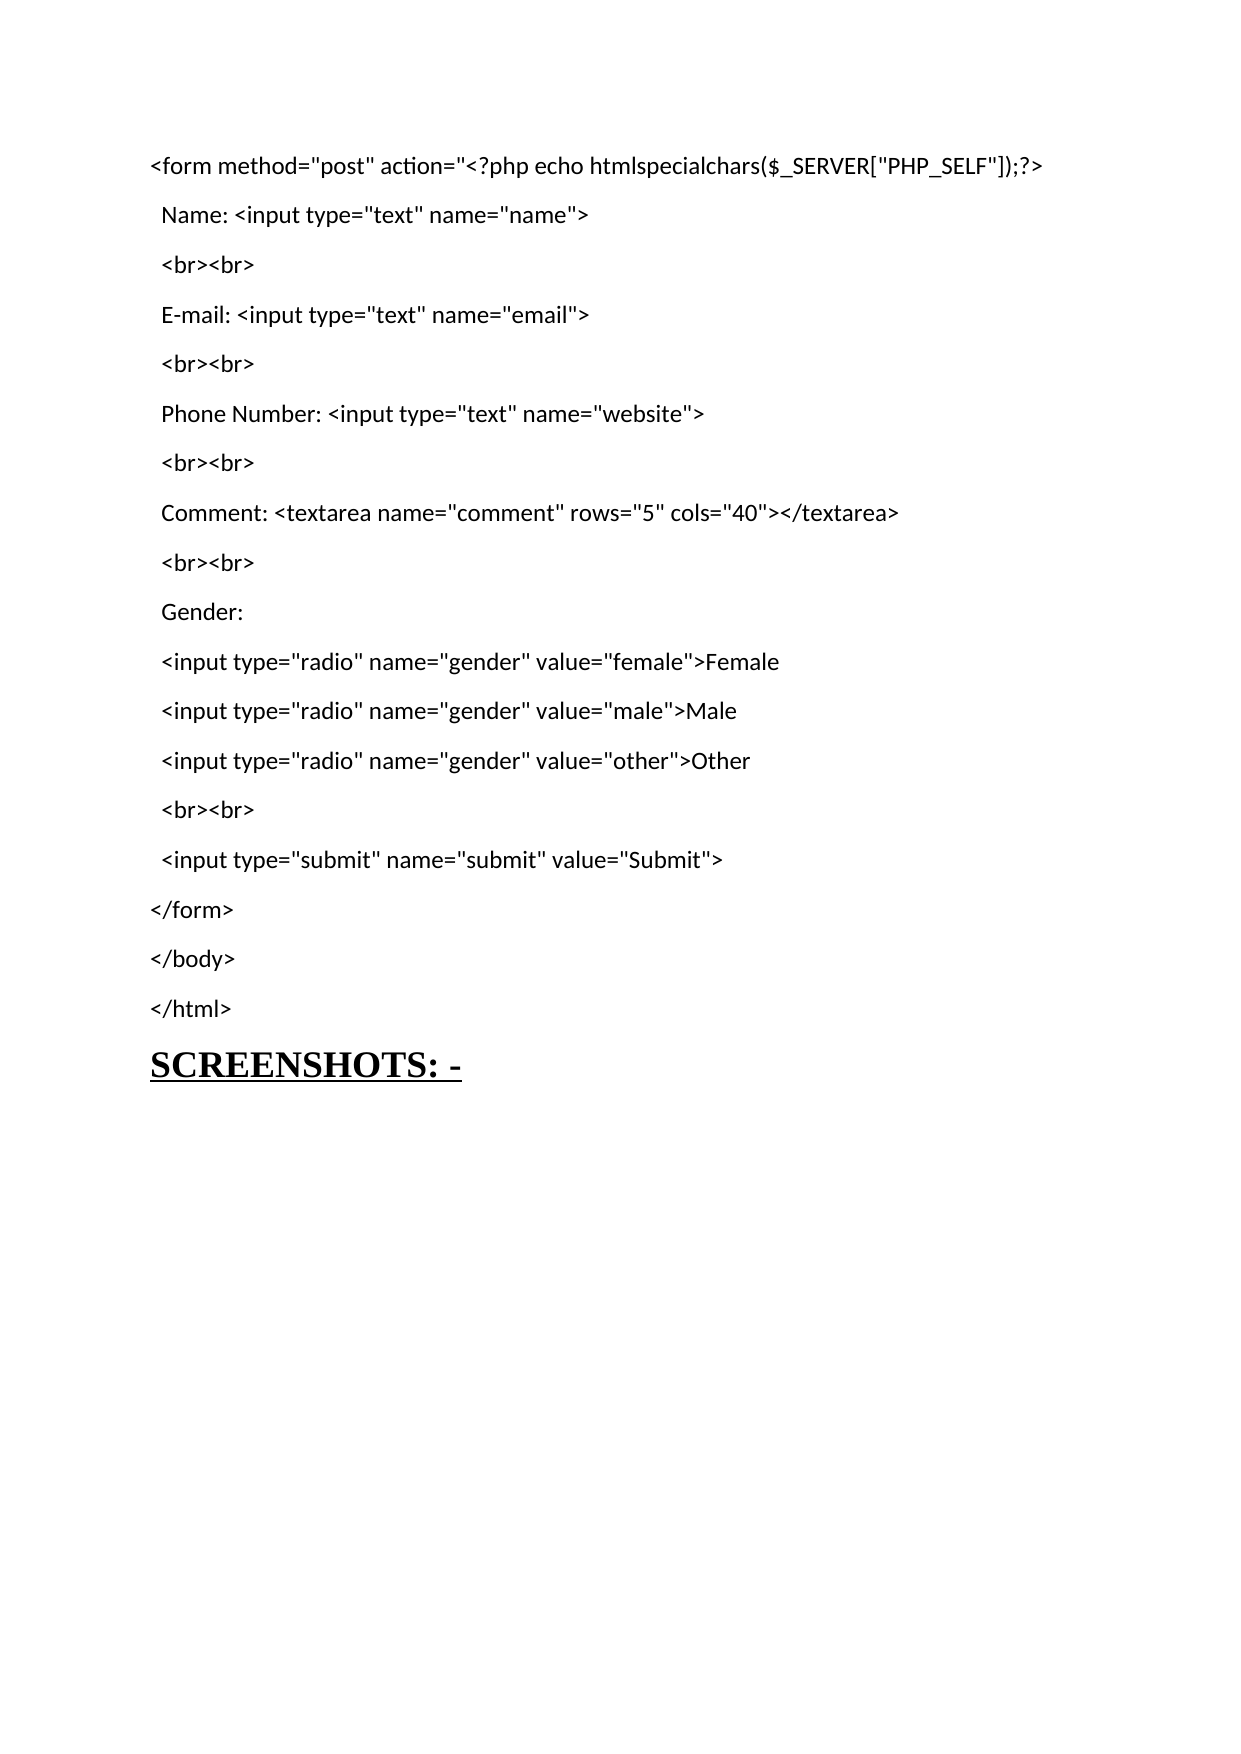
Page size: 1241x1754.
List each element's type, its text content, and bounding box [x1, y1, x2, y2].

text Name: <input type="text" name="name"> [150, 199, 1090, 230]
text <input type="submit" name="submit" value="Submit"> [150, 844, 1090, 875]
text SCREENSHOTS: - [150, 1042, 1090, 1086]
text E-mail: <input type="text" name="email"> [150, 299, 1090, 329]
text <input type="radio" name="gender" value="other">Other [150, 745, 1090, 776]
text </form> [150, 894, 1090, 924]
text Phone Number: <input type="text" name="website"> [150, 398, 1090, 428]
text Comment: <textarea name="comment" rows="5" cols="40"></textarea> [150, 497, 1090, 528]
text <br><br> [150, 348, 1090, 379]
text <input type="radio" name="gender" value="male">Male [150, 695, 1090, 726]
text <br><br> [150, 794, 1090, 825]
text </html> [150, 993, 1090, 1023]
text Gender: [150, 596, 1090, 627]
text <form method="post" action="<?php echo htmlspecialchars($_SERVER["PHP_SELF"]);?> [150, 150, 1090, 181]
text <br><br> [150, 447, 1090, 478]
text <br><br> [150, 249, 1090, 280]
text <input type="radio" name="gender" value="female">Female [150, 646, 1090, 676]
text <br><br> [150, 547, 1090, 577]
text </body> [150, 943, 1090, 974]
